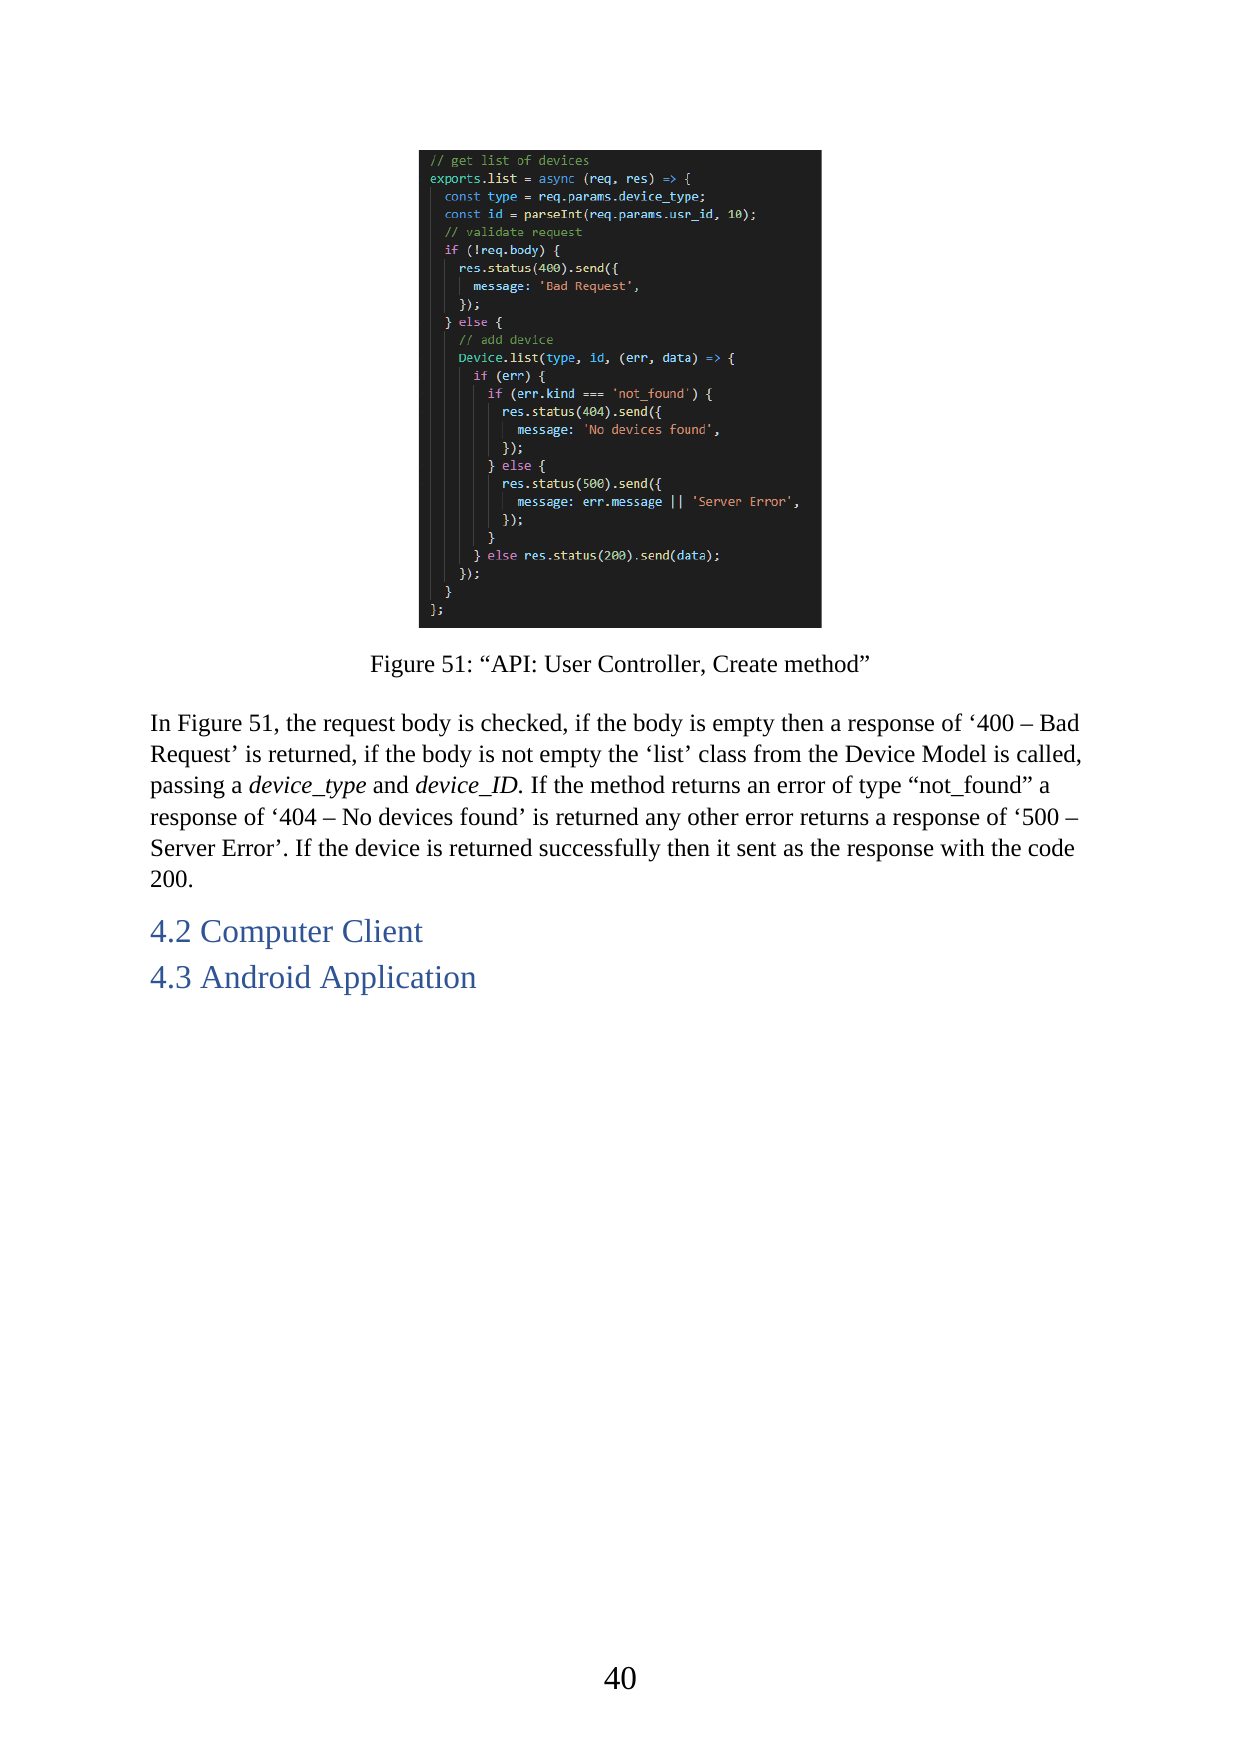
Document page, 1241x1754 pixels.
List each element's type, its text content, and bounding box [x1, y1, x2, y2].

subtitle 4.2 Computer Client [150, 911, 1090, 950]
text Figure 51: “API: User Controller, Create method” [150, 649, 1090, 677]
subtitle 4.3 Android Application [150, 957, 1090, 995]
picture [418, 150, 822, 628]
text In Figure 51, the request body is checked, if the body is empty then a response of ‘400 – Bad Request’ is returned, if the body is not empty the ‘list’ class from the Device Model is called, passing a device_type and device_ID. If the method returns an error of type “not_found” a response of ‘404 – No devices found’ is returned any other error returns a response of ‘500 – Server Error’. If the device is returned successfully then it sent as the response with the code 200. [150, 708, 1090, 892]
